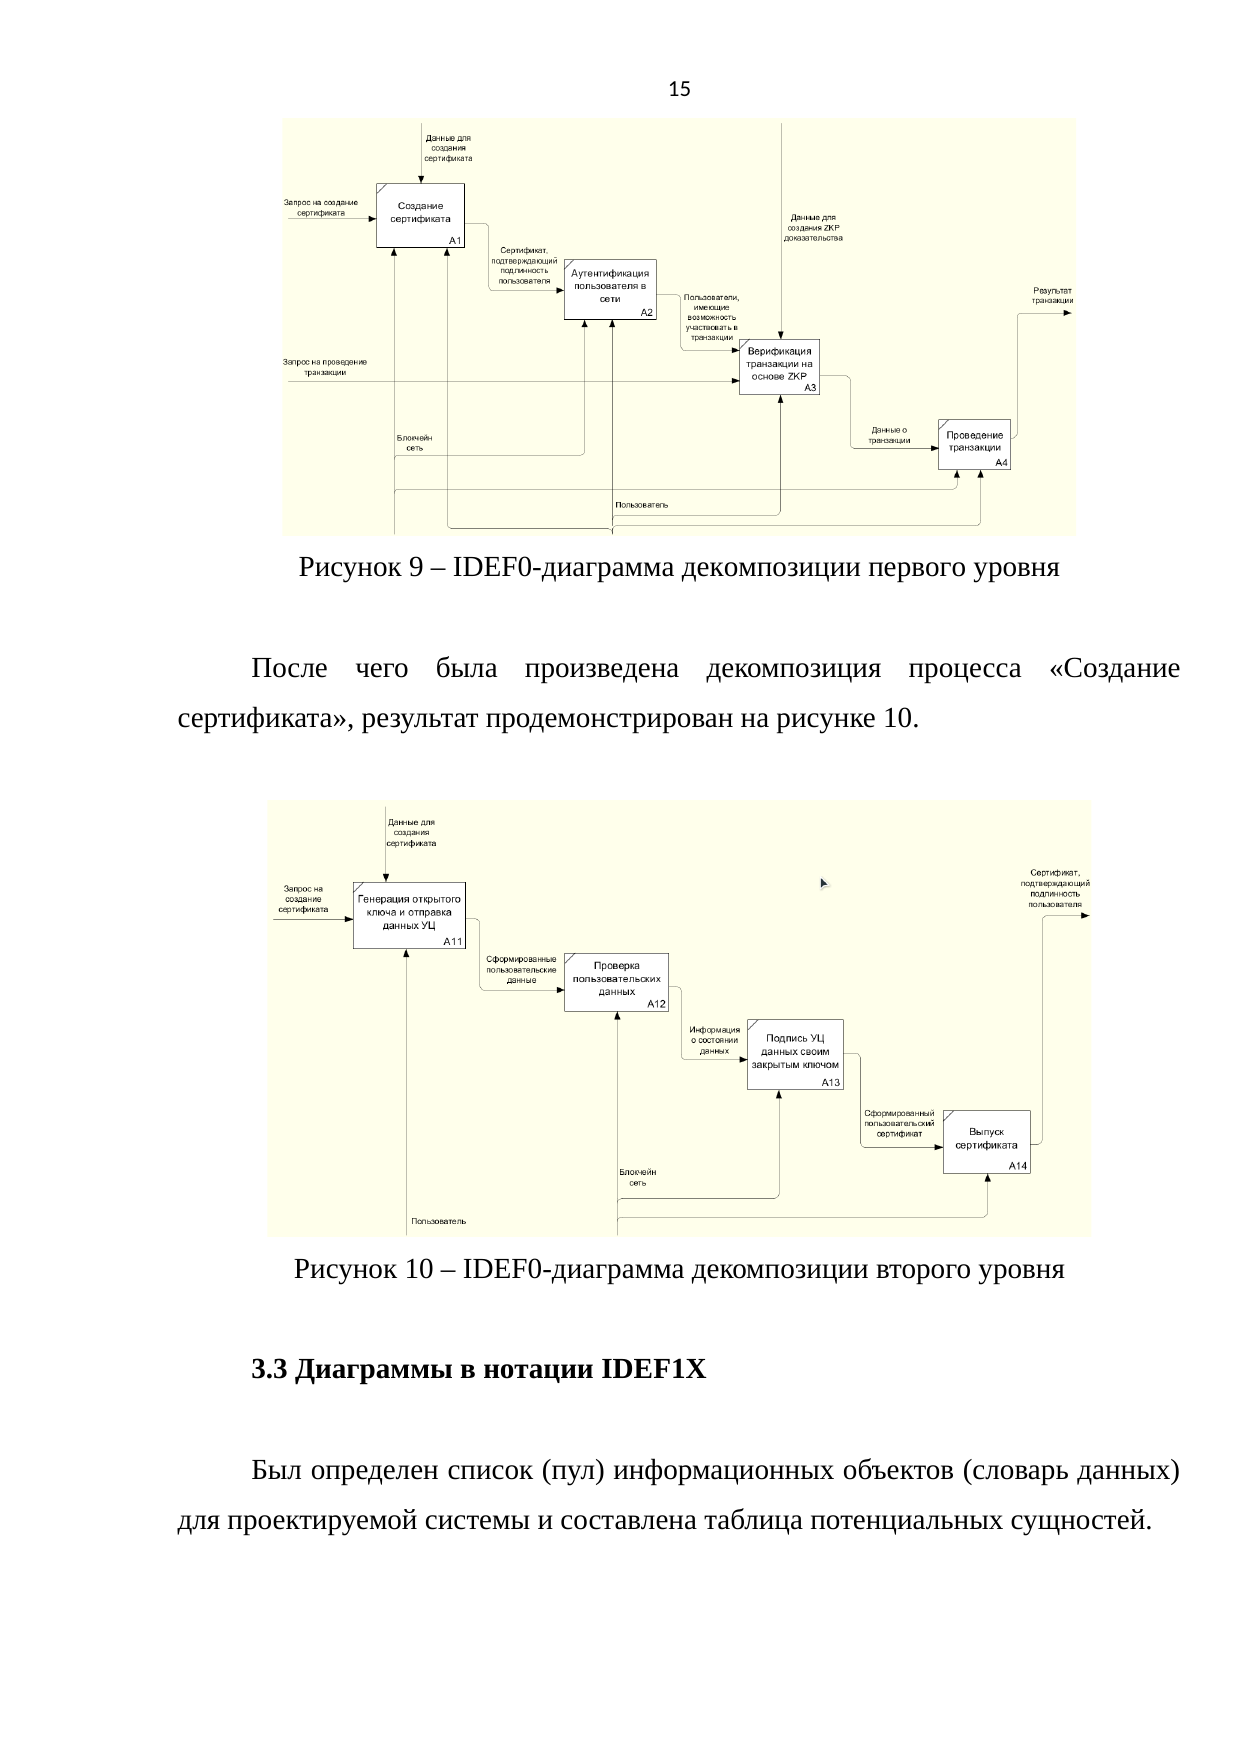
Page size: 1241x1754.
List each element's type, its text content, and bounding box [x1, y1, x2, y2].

picture [267, 800, 1092, 1237]
text Был определен список (пул) информационных объектов (словарь данных) для проектируемой системы и составлена таблица потенциальных сущностей. [177, 1452, 1181, 1536]
text Рисунок 10 – IDEF0-диаграмма декомпозиции второго уровня [177, 1251, 1181, 1284]
text После чего была произведена декомпозиция процесса «Создание сертификата», результат продемонстрирован на рисунке 10. [177, 650, 1181, 734]
subtitle 3.3 Диаграммы в нотации IDEF1X [177, 1351, 1181, 1385]
text Рисунок 9 – IDEF0-диаграмма декомпозиции первого уровня [177, 549, 1181, 583]
picture [282, 118, 1077, 536]
